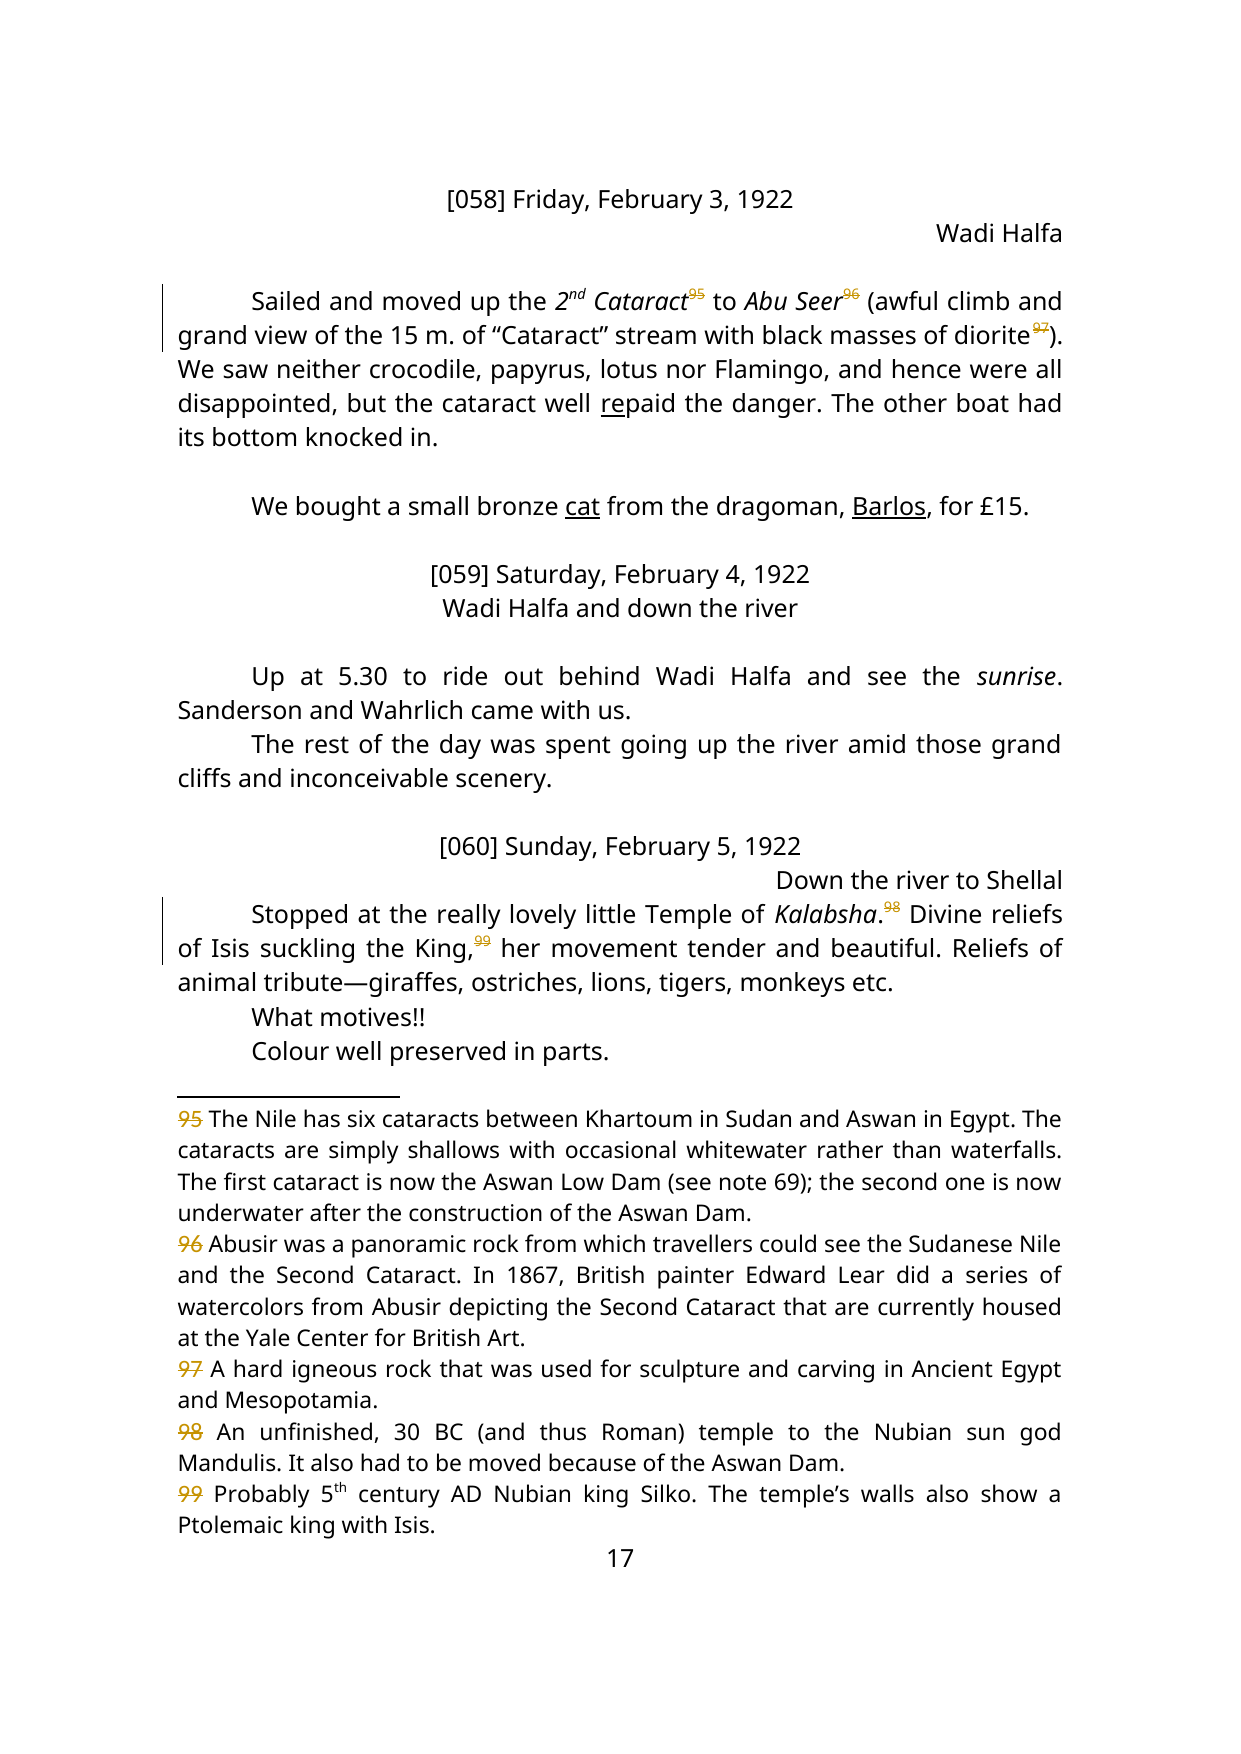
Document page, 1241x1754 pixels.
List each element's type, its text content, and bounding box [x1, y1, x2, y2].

text What motives!! [177, 999, 1063, 1033]
text Sailed and moved up the 2nd Cataract to Abu Seer (awful climb and grand view of the 15 m. of “Cataract” stream with black masses of diorite). We saw neither crocodile, papyrus, lotus nor Flamingo, and hence were all disappointed, but the cataract well repaid the danger. The other boat had its bottom knocked in. [177, 284, 1063, 454]
text Colour well preserved in parts. [177, 1033, 1063, 1067]
text Up at 5.30 to ride out behind Wadi Halfa and see the sunrise. Sanderson and Wahrlich came with us. [177, 658, 1063, 727]
text [059] Saturday, February 4, 1922 [177, 556, 1063, 590]
text We bought a small bronze cat from the dragoman, Barlos, for £15. [177, 488, 1063, 522]
text Wadi Halfa and down the river [177, 590, 1063, 624]
text Stopped at the really lovely little Temple of Kalabsha. Divine reliefs of Isis suckling the King, her movement tender and beautiful. Reliefs of animal tribute—giraffes, ostriches, lions, tigers, monkeys etc. [177, 897, 1063, 999]
text The rest of the day was spent going up the river amid those grand cliffs and inconceivable scenery. [177, 727, 1063, 795]
text [060] Sunday, February 5, 1922 [177, 829, 1063, 863]
text Wadi Halfa [177, 216, 1063, 250]
text Down the river to Shellal [177, 863, 1063, 897]
text [058] Friday, February 3, 1922 [177, 182, 1063, 216]
